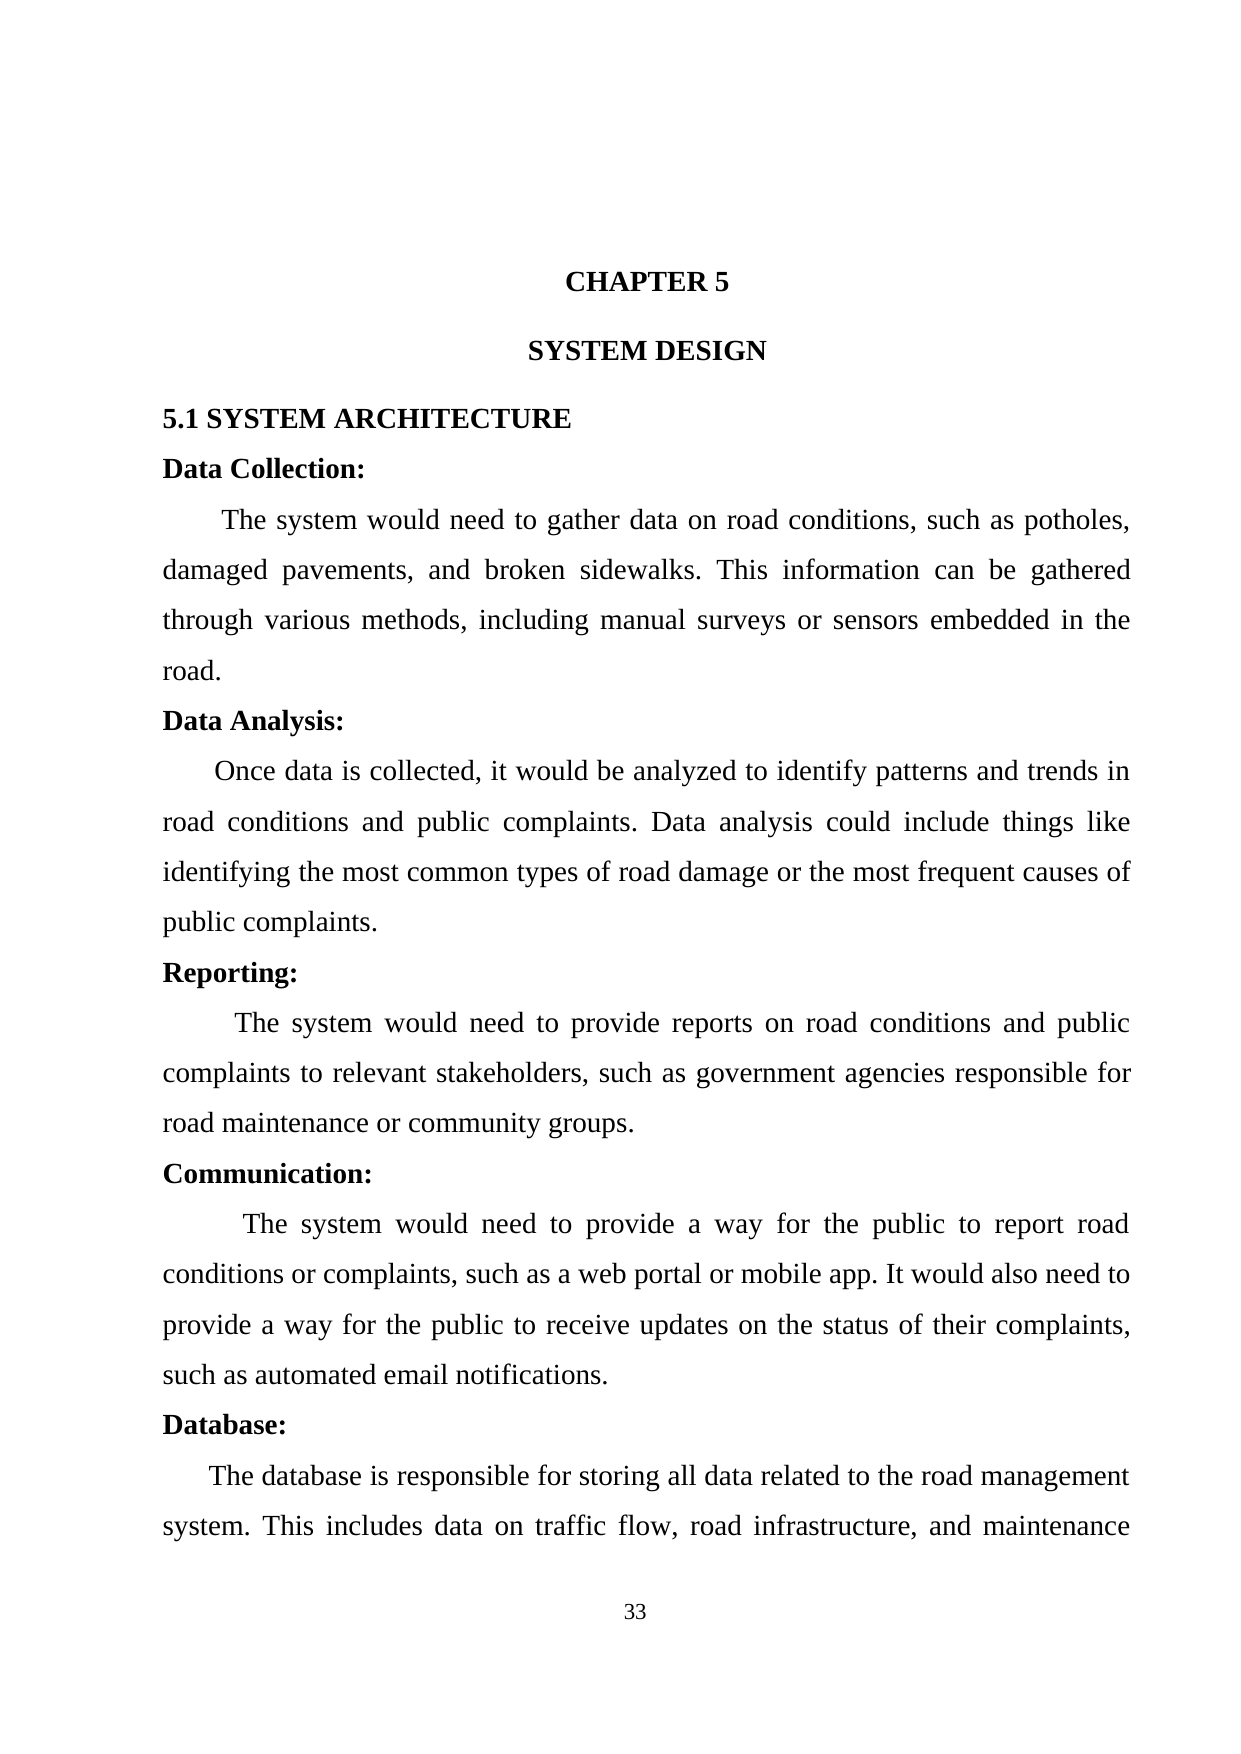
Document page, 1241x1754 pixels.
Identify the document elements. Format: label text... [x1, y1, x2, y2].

subtitle The system would need to gather data on road conditions, such as potholes, damaged pavements, and broken sidewalks. This information can be gathered through various methods, including manual surveys or sensors embedded in the road. [162, 502, 1132, 686]
subtitle Database: [162, 1407, 1132, 1441]
subtitle 5.1 SYSTEM ARCHITECTURE [162, 401, 1132, 435]
subtitle Communication: [162, 1156, 1132, 1189]
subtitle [162, 1458, 1132, 1542]
subtitle The system would need to provide reports on road conditions and public complaints to relevant stakeholders, such as government agencies responsible for road maintenance or community groups. [162, 1005, 1132, 1139]
subtitle Data Analysis: [162, 703, 1132, 737]
subtitle Reporting: [162, 955, 1132, 988]
subtitle CHAPTER 5 [162, 264, 1132, 298]
subtitle Data Collection: [162, 452, 1132, 485]
subtitle Once data is collected, it would be analyzed to identify patterns and trends in road conditions and public complaints. Data analysis could include things like identifying the most common types of road damage or the most frequent causes of public complaints. [162, 753, 1132, 938]
subtitle The system would need to provide a way for the public to report road conditions or complaints, such as a web portal or mobile app. It would also need to provide a way for the public to receive updates on the status of their complaints, such as automated email notifications. [162, 1206, 1132, 1391]
subtitle SYSTEM DESIGN [162, 333, 1132, 366]
